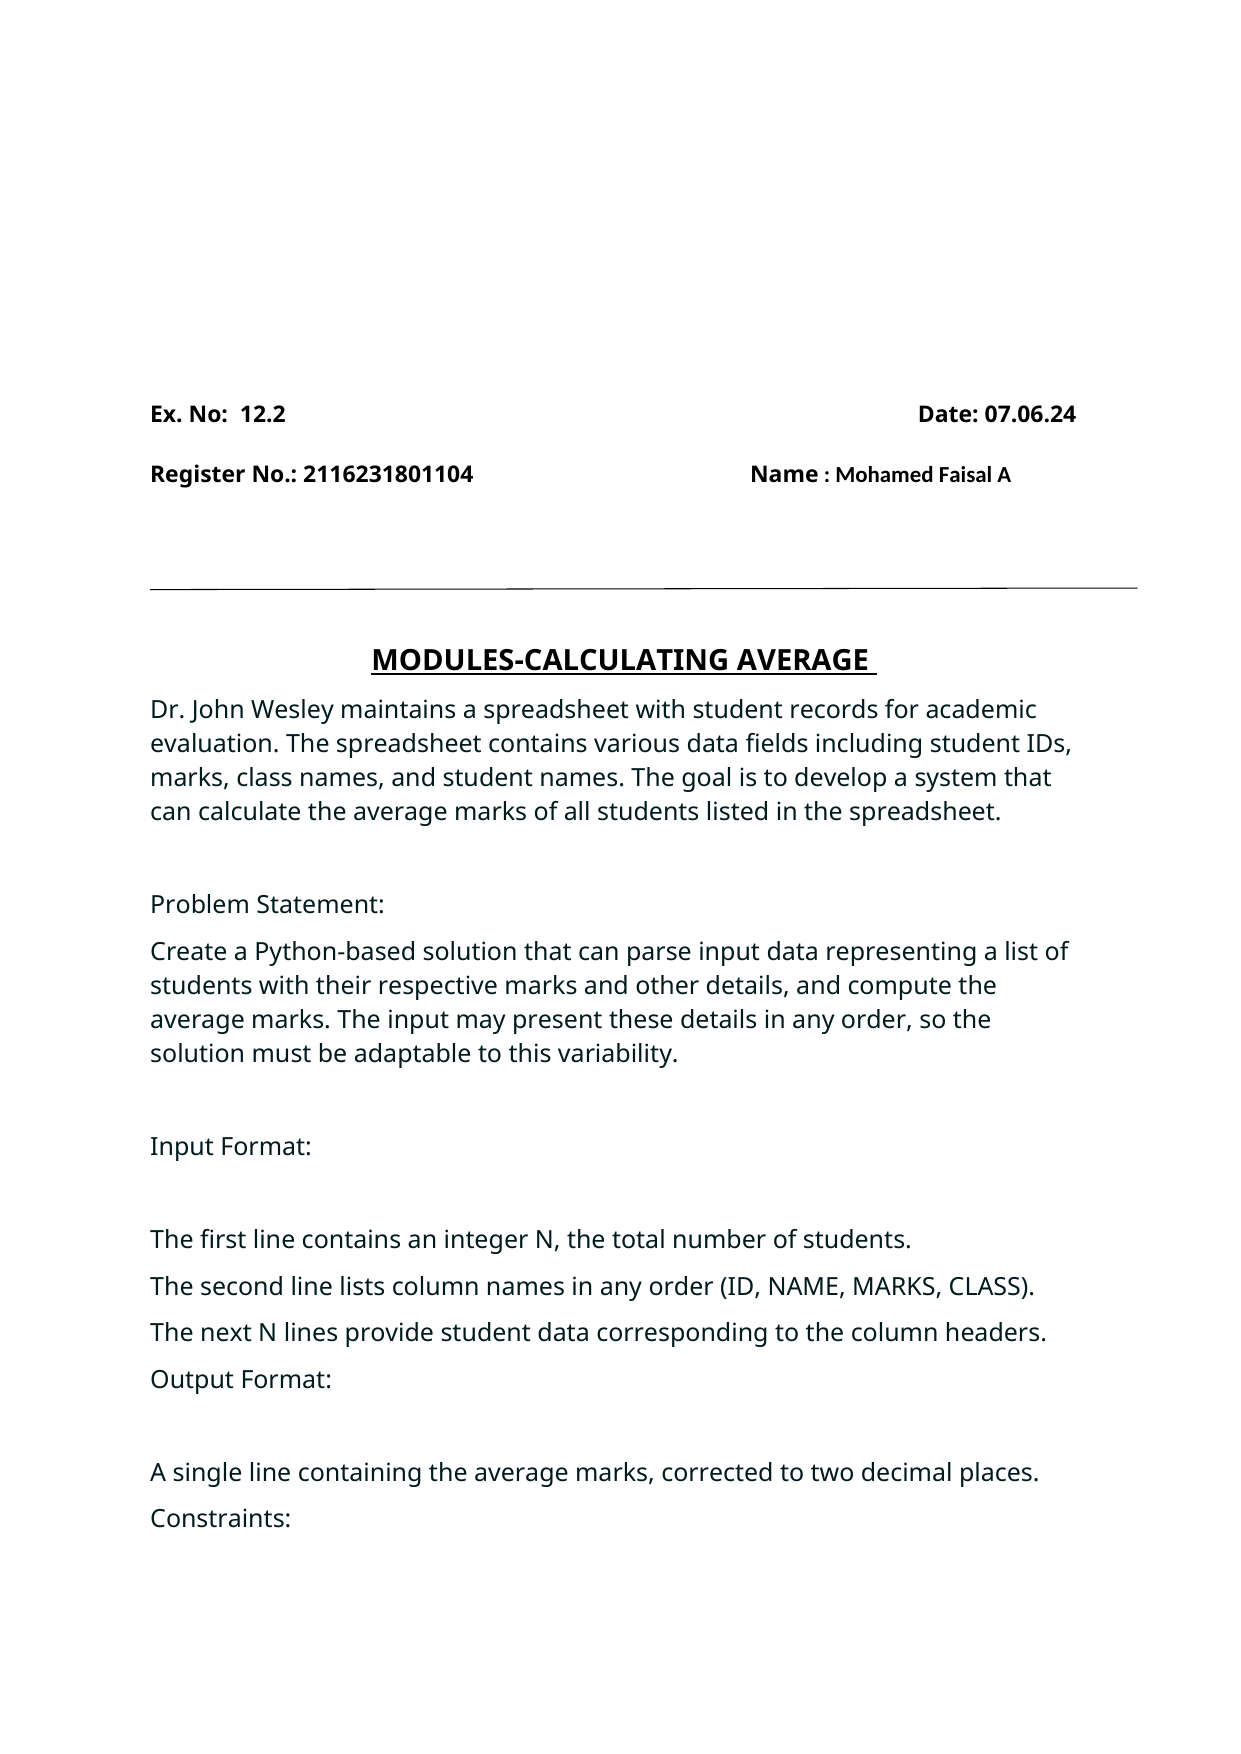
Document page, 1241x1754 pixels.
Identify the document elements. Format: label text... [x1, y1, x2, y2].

text Input Format: [150, 1128, 1090, 1163]
text Create a Python-based solution that can parse input data representing a list of students with their respective marks and other details, and compute the average marks. The input may present these details in any order, so the solution must be adaptable to this variability. [150, 933, 1090, 1069]
text MODULES-CALCULATING AVERAGE [150, 639, 1090, 679]
text Register No.: 2116231801104 Name : Mohamed Faisal A [150, 458, 1090, 489]
text Problem Statement: [150, 887, 1090, 921]
text Constraints: [150, 1501, 1090, 1535]
text Output Format: [150, 1361, 1090, 1395]
text The second line lists column names in any order (ID, NAME, MARKS, CLASS). [150, 1268, 1090, 1302]
text Ex. No: 12.2 Date: 07.06.24 [150, 397, 1090, 429]
text Dr. John Wesley maintains a spreadsheet with student records for academic evaluation. The spreadsheet contains various data fields including student IDs, marks, class names, and student names. The goal is to develop a system that can calculate the average marks of all students listed in the spreadsheet. [150, 691, 1090, 828]
text A single line containing the average marks, corrected to two decimal places. [150, 1454, 1090, 1488]
text The next N lines provide student data corresponding to the column headers. [150, 1315, 1090, 1349]
text The first line contains an integer N, the total number of students. [150, 1222, 1090, 1256]
